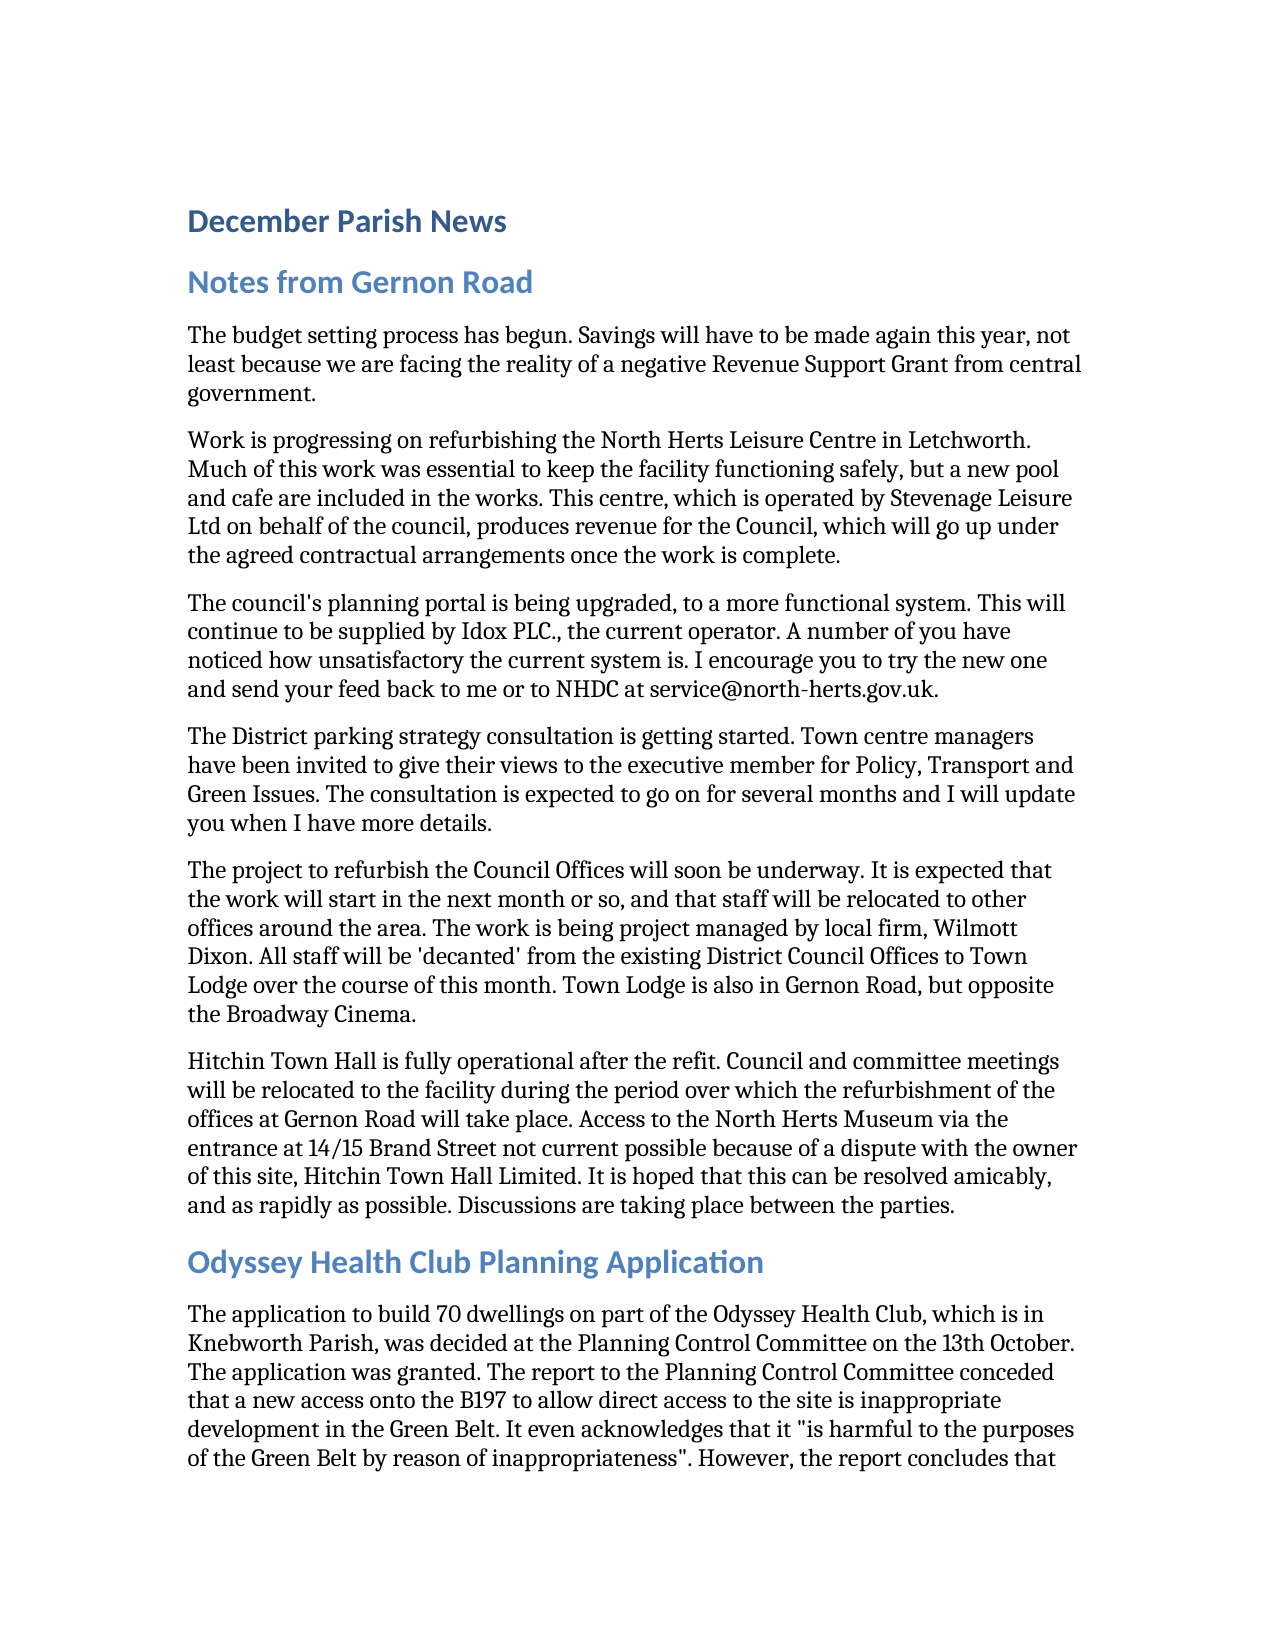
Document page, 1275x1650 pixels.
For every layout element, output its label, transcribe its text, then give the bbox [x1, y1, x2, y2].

subtitle Odyssey Health Club Planning Application [187, 1241, 1087, 1281]
subtitle December Parish News [187, 200, 1087, 241]
subtitle Notes from Gernon Road [187, 262, 1087, 302]
text Hitchin Town Hall is fully operational after the refit. Council and committee meetings will be relocated to the facility during the period over which the refurbishment of the offices at Gernon Road will take place. Access to the North Herts Museum via the entrance at 14/15 Brand Street not current possible because of a dispute with the owner of this site, Hitchin Town Hall Limited. It is hoped that this can be resolved amicably, and as rapidly as possible. Discussions are taking place between the parties. [187, 1047, 1087, 1220]
text The budget setting process has begun. Savings will have to be made again this year, not least because we are facing the reality of a negative Revenue Support Grant from central government. [187, 321, 1087, 407]
text The council's planning portal is being upgraded, to a more functional system. This will continue to be supplied by Idox PLC., the current operator. A number of you have noticed how unsatisfactory the current system is. I encourage you to try the new one and send your feed back to me or to NHDC at service@north-herts.gov.uk. [187, 588, 1087, 703]
text The project to refurbish the Council Offices will soon be underway. It is expected that the work will start in the next month or so, and that staff will be relocated to other offices around the area. The work is being project managed by local firm, Wilmott Dixon. All staff will be 'decanted' from the existing District Council Offices to Town Lodge over the course of this month. Town Lodge is also in Gernon Road, but opposite the Broadway Cinema. [187, 856, 1087, 1028]
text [187, 1300, 1087, 1473]
text The District parking strategy consultation is getting started. Town centre managers have been invited to give their views to the executive member for Policy, Transport and Green Issues. The consultation is expected to go on for several months and I will update you when I have more details. [187, 722, 1087, 837]
text Work is progressing on refurbishing the North Herts Leisure Centre in Letchworth. Much of this work was essential to keep the facility functioning safely, but a new pool and cafe are included in the works. This centre, which is operated by Stevenage Leisure Ltd on behalf of the council, produces revenue for the Council, which will go up under the agreed contractual arrangements once the work is complete. [187, 426, 1087, 570]
